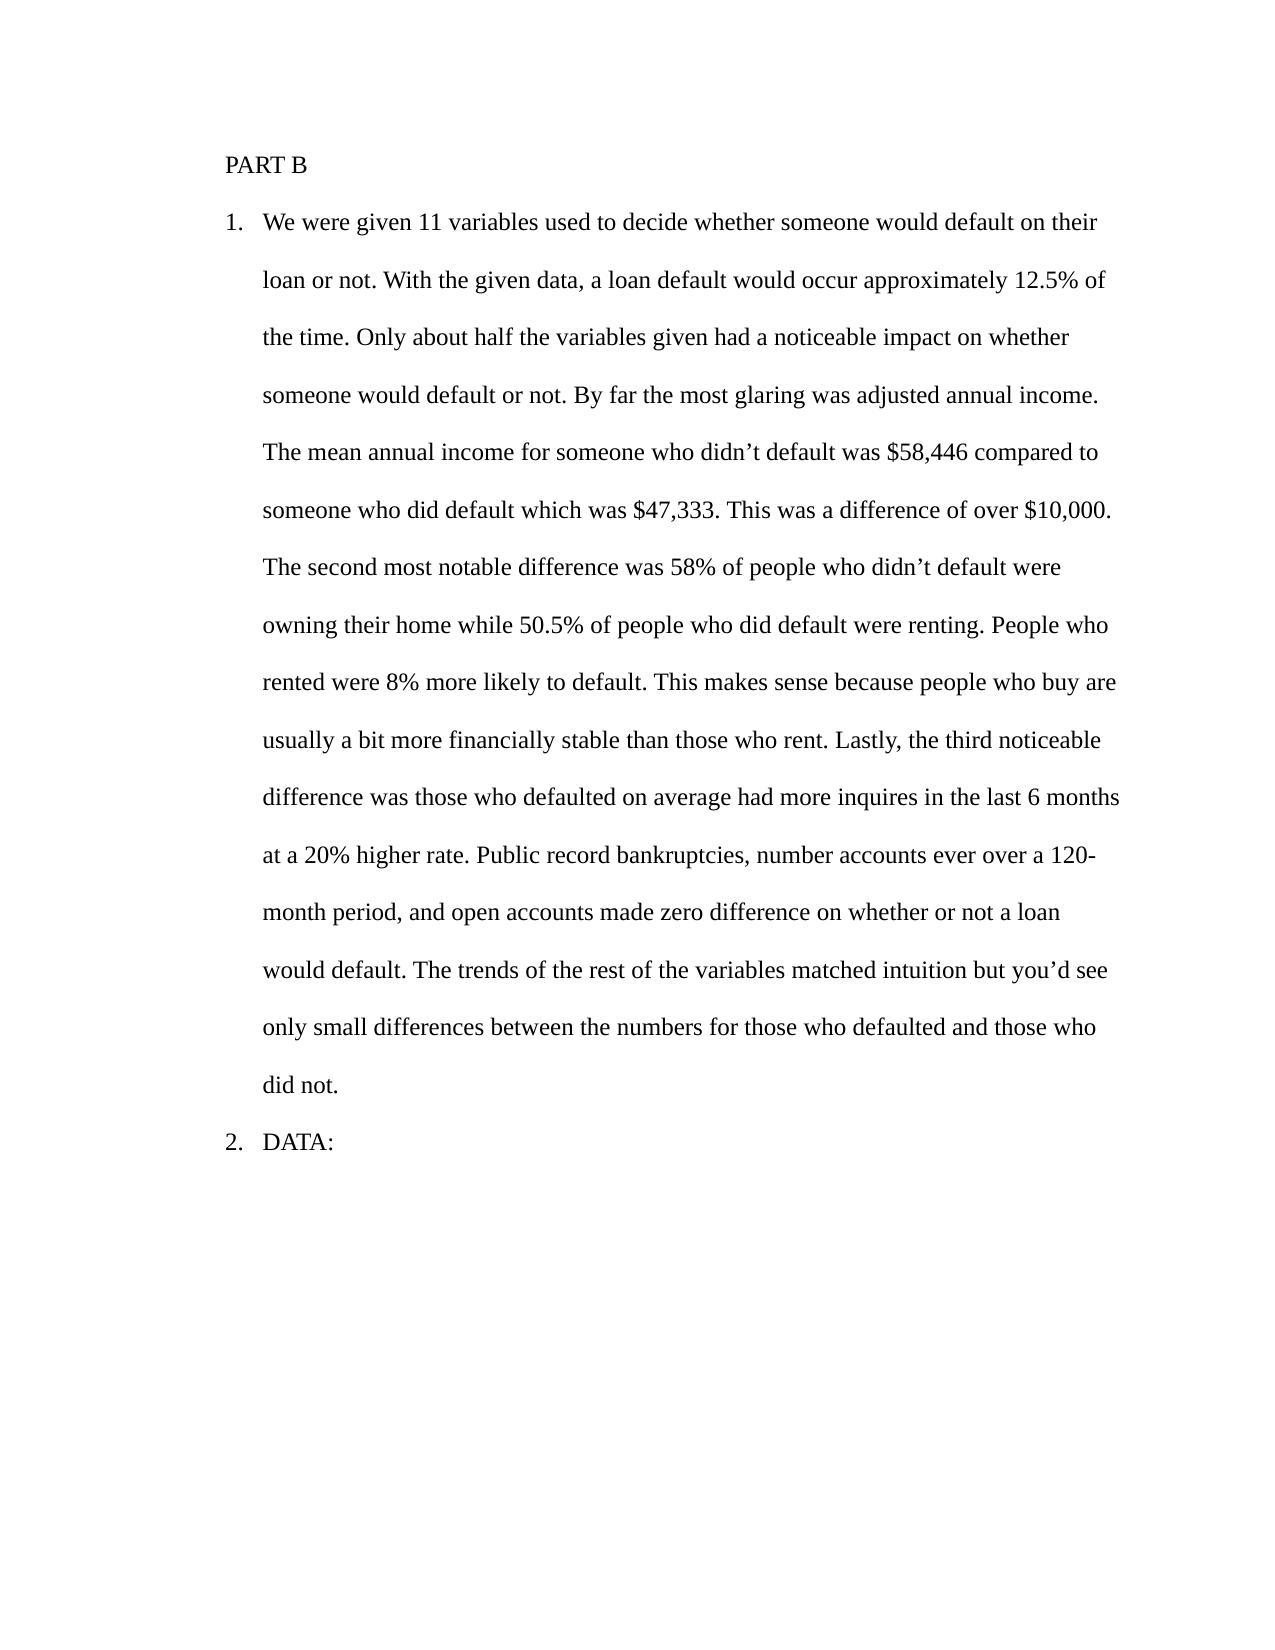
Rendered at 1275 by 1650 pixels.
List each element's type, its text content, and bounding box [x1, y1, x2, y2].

list We were given 11 variables used to decide whether someone would default on their loan or not. With the given data, a loan default would occur approximately 12.5% of the time. Only about half the variables given had a noticeable impact on whether someone would default or not. By far the most glaring was adjusted annual income. The mean annual income for someone who didn’t default was $58,446 compared to someone who did default which was $47,333. This was a difference of over $10,000. The second most notable difference was 58% of people who didn’t default were owning their home while 50.5% of people who did default were renting. People who rented were 8% more likely to default. This makes sense because people who buy are usually a bit more financially stable than those who rent. Lastly, the third noticeable difference was those who defaulted on average had more inquires in the last 6 months at a 20% higher rate. Public record bankruptcies, number accounts ever over a 120-month period, and open accounts made zero difference on whether or not a loan would default. The trends of the rest of the variables matched intuition but you’d see only small differences between the numbers for those who defaulted and those who did not. [225, 207, 1125, 1099]
list DATA: [225, 1127, 1125, 1156]
list PART B [225, 150, 1125, 179]
